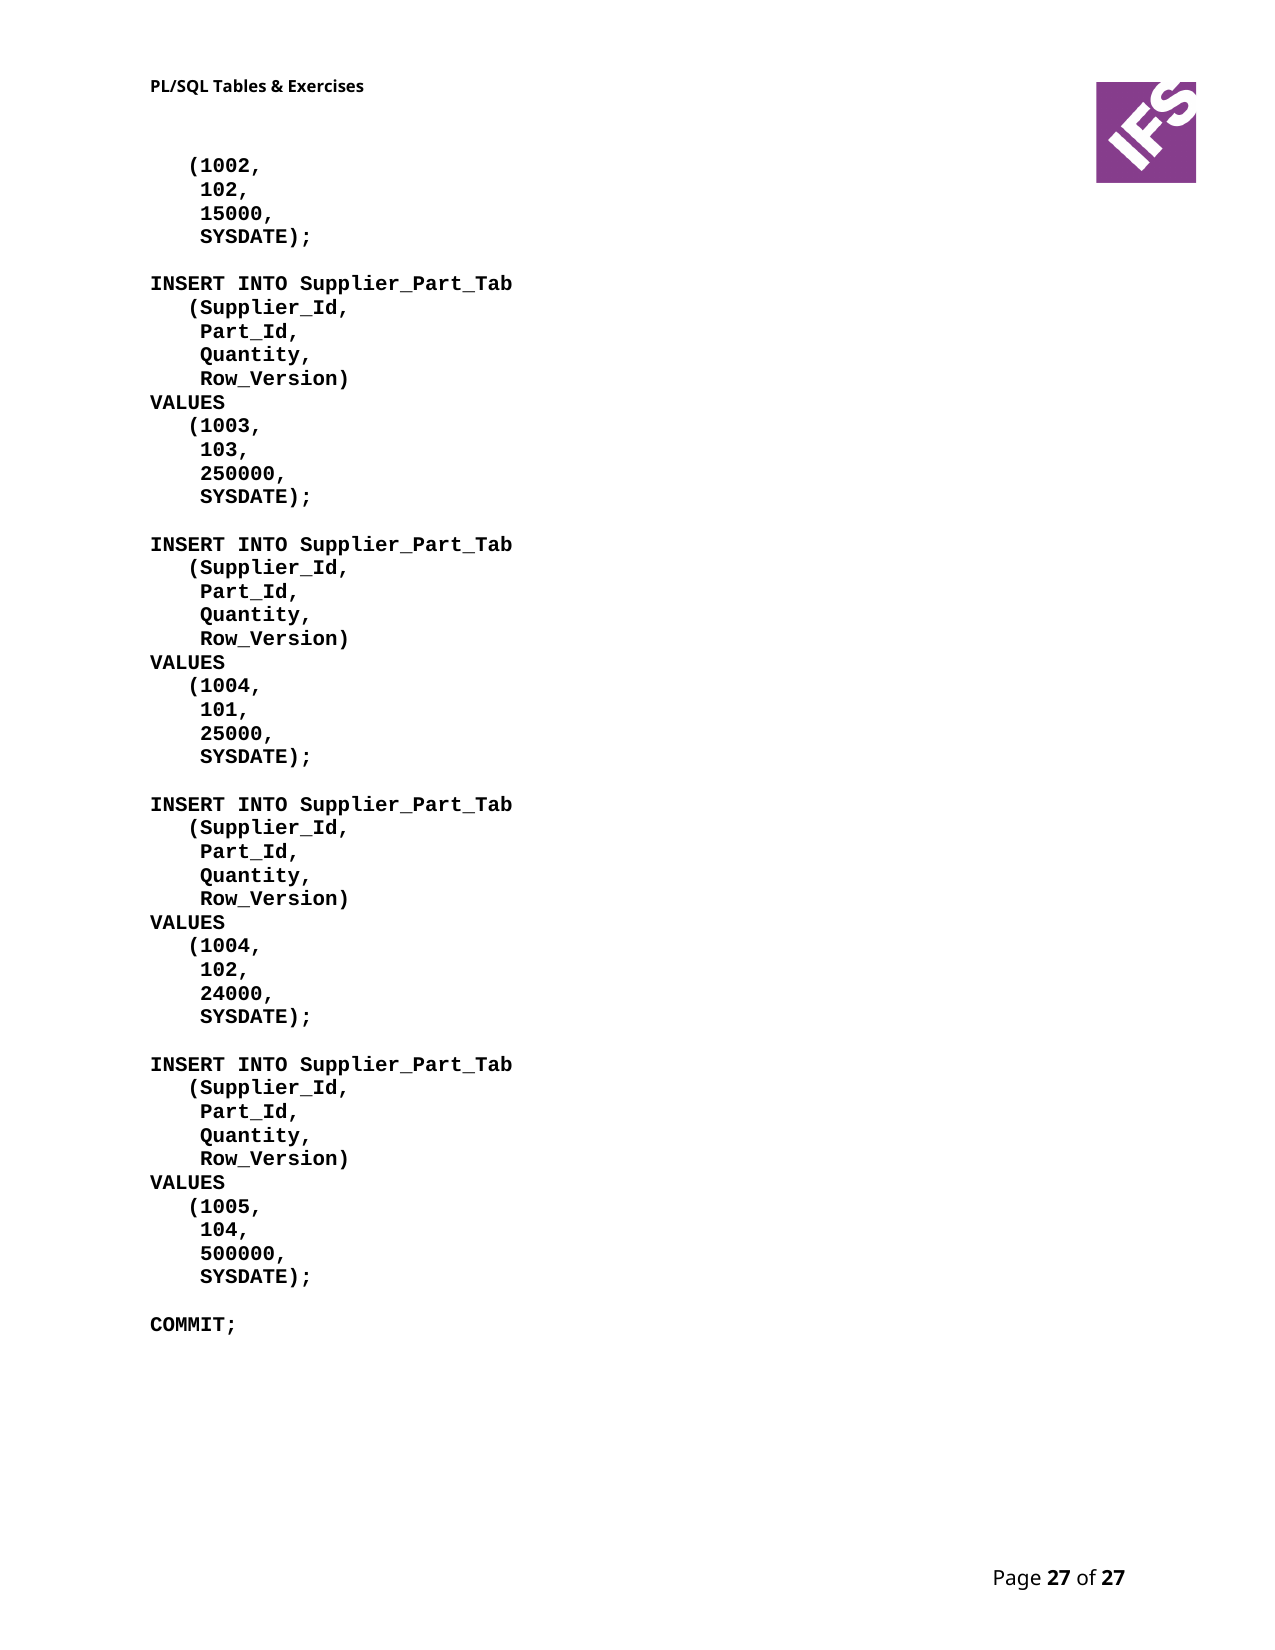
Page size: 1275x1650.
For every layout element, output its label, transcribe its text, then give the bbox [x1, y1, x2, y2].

text INSERT INTO Supplier_Part_Tab [150, 1054, 1125, 1077]
text (Supplier_Id, [150, 557, 1125, 581]
text Part_Id, [150, 841, 1125, 864]
text Row_Version) [150, 1148, 1125, 1172]
text COMMIT; [150, 1314, 1125, 1337]
text Quantity, [150, 864, 1125, 888]
text SYSDATE); [150, 1006, 1125, 1030]
text Row_Version) [150, 368, 1125, 392]
text 25000, [150, 723, 1125, 746]
text Quantity, [150, 604, 1125, 628]
text Quantity, [150, 1125, 1125, 1148]
text (1005, [150, 1196, 1125, 1219]
text (1004, [150, 675, 1125, 699]
text 15000, [150, 202, 1125, 226]
text 24000, [150, 983, 1125, 1006]
text 500000, [150, 1243, 1125, 1267]
text (Supplier_Id, [150, 297, 1125, 321]
text VALUES [150, 912, 1125, 936]
text (Supplier_Id, [150, 1077, 1125, 1101]
text Quantity, [150, 344, 1125, 368]
text SYSDATE); [150, 226, 1125, 250]
text INSERT INTO Supplier_Part_Tab [150, 533, 1125, 557]
picture [1096, 82, 1197, 183]
text (1004, [150, 936, 1125, 959]
text 104, [150, 1219, 1125, 1243]
text Part_Id, [150, 321, 1125, 344]
text (1003, [150, 415, 1125, 439]
text SYSDATE); [150, 486, 1125, 510]
text INSERT INTO Supplier_Part_Tab [150, 794, 1125, 817]
text Row_Version) [150, 888, 1125, 912]
text 250000, [150, 463, 1125, 486]
text SYSDATE); [150, 1267, 1125, 1290]
text 102, [150, 959, 1125, 983]
text VALUES [150, 652, 1125, 675]
text Row_Version) [150, 628, 1125, 652]
text (1002, [150, 155, 1125, 179]
text VALUES [150, 392, 1125, 415]
text Part_Id, [150, 1101, 1125, 1125]
text SYSDATE); [150, 746, 1125, 770]
text 102, [150, 179, 1125, 202]
text Part_Id, [150, 581, 1125, 604]
text VALUES [150, 1172, 1125, 1196]
text (Supplier_Id, [150, 817, 1125, 841]
text INSERT INTO Supplier_Part_Tab [150, 273, 1125, 297]
text 101, [150, 699, 1125, 723]
text 103, [150, 439, 1125, 463]
